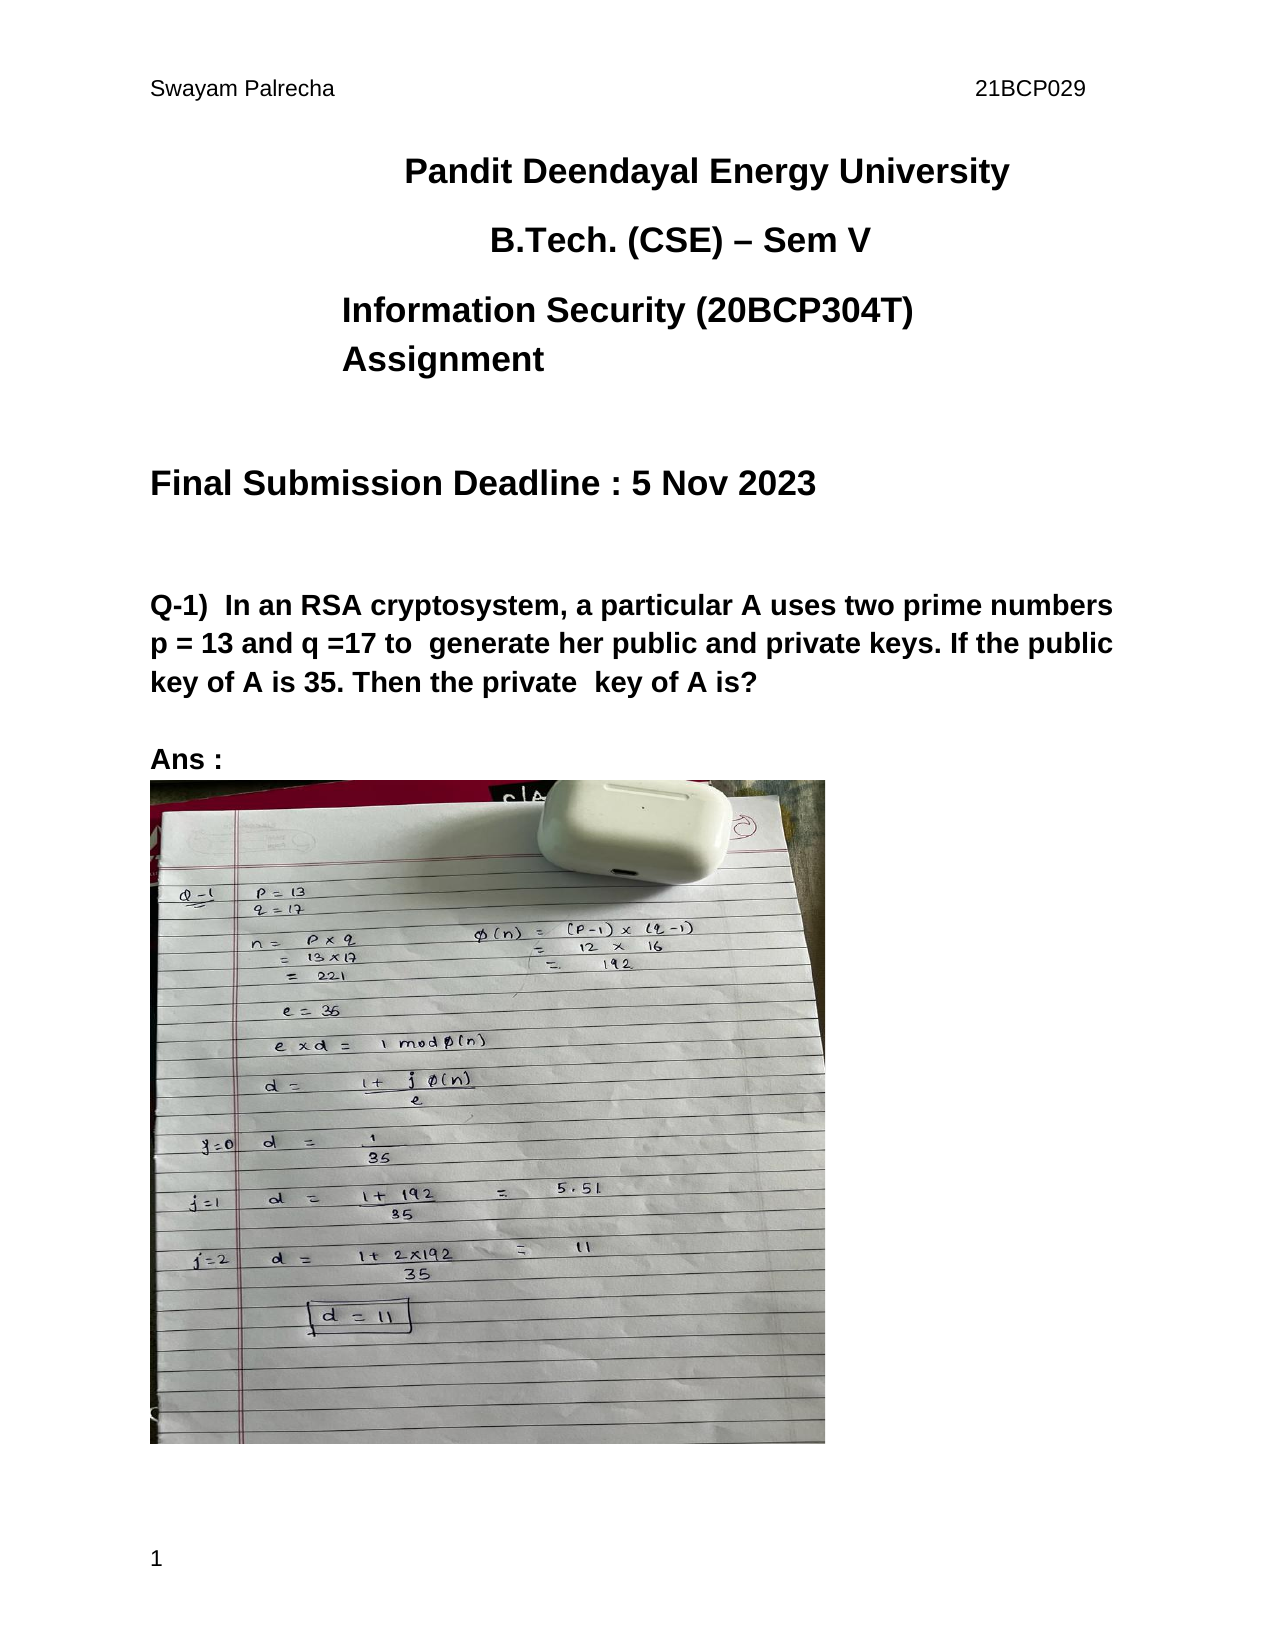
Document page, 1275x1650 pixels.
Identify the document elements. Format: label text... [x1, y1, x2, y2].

text Q-1) In an RSA cryptosystem, a particular A uses two prime numbers p = 13 and q =17 to generate her public and private keys. If the public key of A is 35. Then the private key of A is? [150, 588, 1125, 699]
picture [150, 780, 826, 1444]
text Final Submission Deadline : 5 Nov 2023 [150, 462, 1125, 503]
text Ans : [150, 742, 1125, 776]
text Information Security (20BCP304T) Assignment [342, 289, 1125, 379]
text B.Tech. (CSE) – Sem V [489, 220, 1125, 260]
text Pandit Deendayal Energy University [404, 150, 1125, 191]
